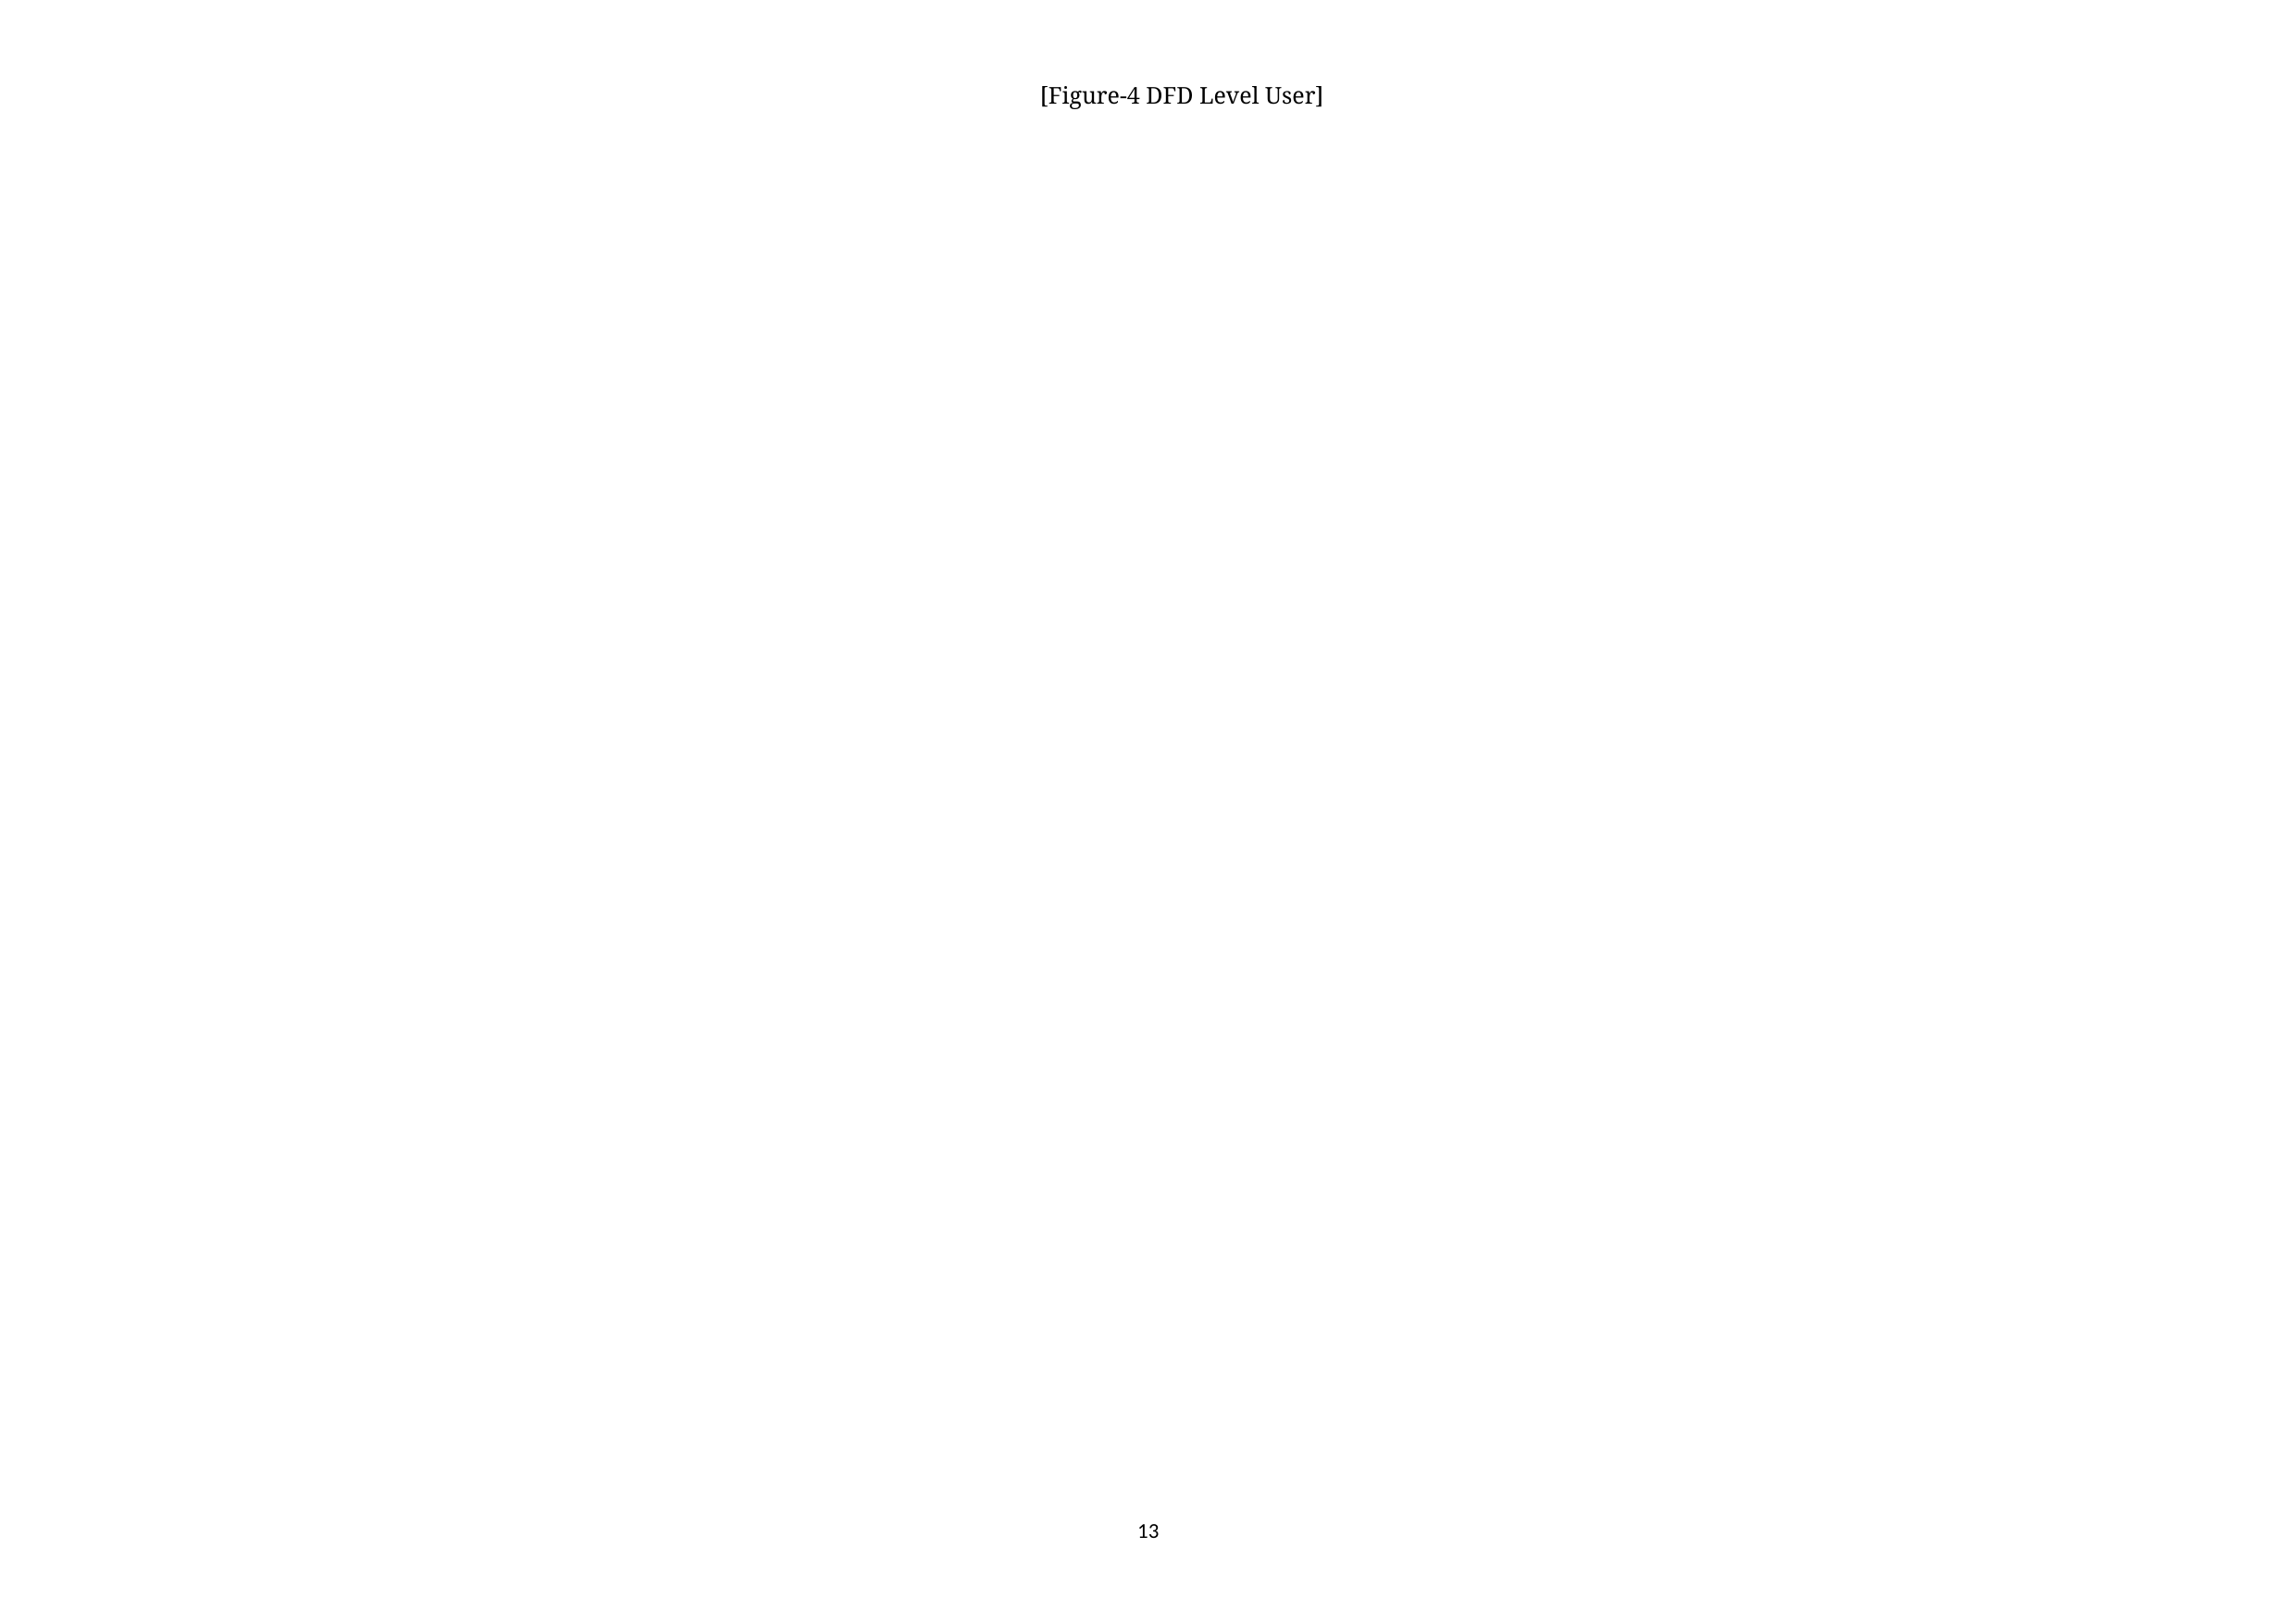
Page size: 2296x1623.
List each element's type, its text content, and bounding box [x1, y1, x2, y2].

text [Figure-4 DFD Level User] [402, 79, 1962, 110]
